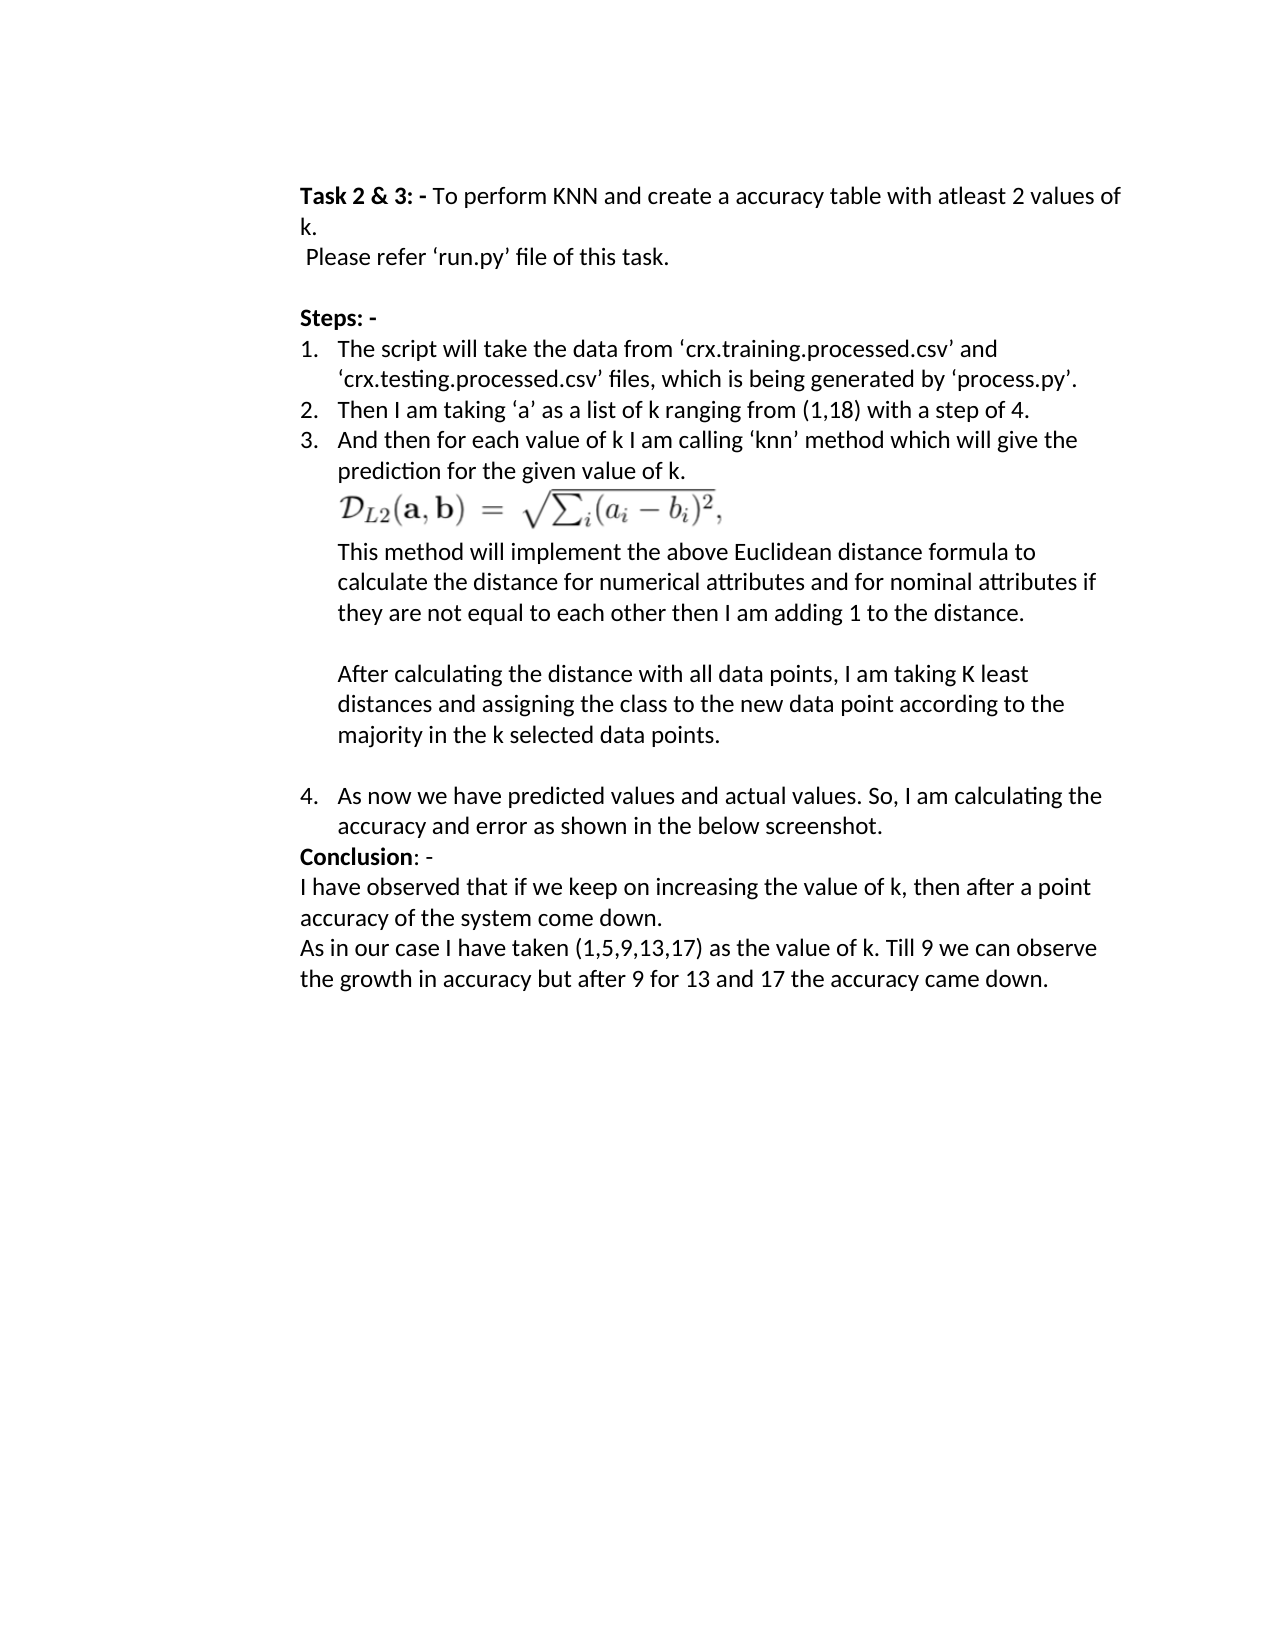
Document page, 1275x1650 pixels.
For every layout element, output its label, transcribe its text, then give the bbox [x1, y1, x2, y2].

list The script will take the data from ‘﻿crx.training.processed.csv’ and ‘﻿crx.testing.processed.csv’ files, which is being generated by ‘process.py’. [300, 333, 1125, 394]
list As now we have predicted values and actual values. So, I am calculating the accuracy and error as shown in the below screenshot. [300, 780, 1125, 841]
text I have observed that if we keep on increasing the value of k, then after a point accuracy of the system come down. [300, 871, 1125, 932]
list This method will implement the above Euclidean distance formula to calculate the distance for numerical attributes and for nominal attributes if they are not equal to each other then I am adding 1 to the distance. [337, 536, 1125, 627]
list Please refer ‘run.py’ file of this task. [300, 242, 1125, 272]
list Steps: - [300, 303, 1125, 333]
list After calculating the distance with all data points, I am taking K least distances and assigning the class to the new data point according to the majority in the k selected data points. [337, 658, 1125, 749]
picture [337, 485, 730, 536]
list Then I am taking ‘a’ as a list of k ranging from (1,18) with a step of 4. [300, 394, 1125, 425]
list Task 2 & 3: - To perform KNN and create a accuracy table with atleast 2 values of k. [300, 181, 1125, 242]
list And then for each value of k I am calling ‘knn’ method which will give the prediction for the given value of k. [300, 425, 1125, 486]
text Conclusion: - [300, 841, 1125, 871]
text As in our case I have taken (1,5,9,13,17) as the value of k. Till 9 we can observe the growth in accuracy but after 9 for 13 and 17 the accuracy came down. [300, 932, 1125, 993]
